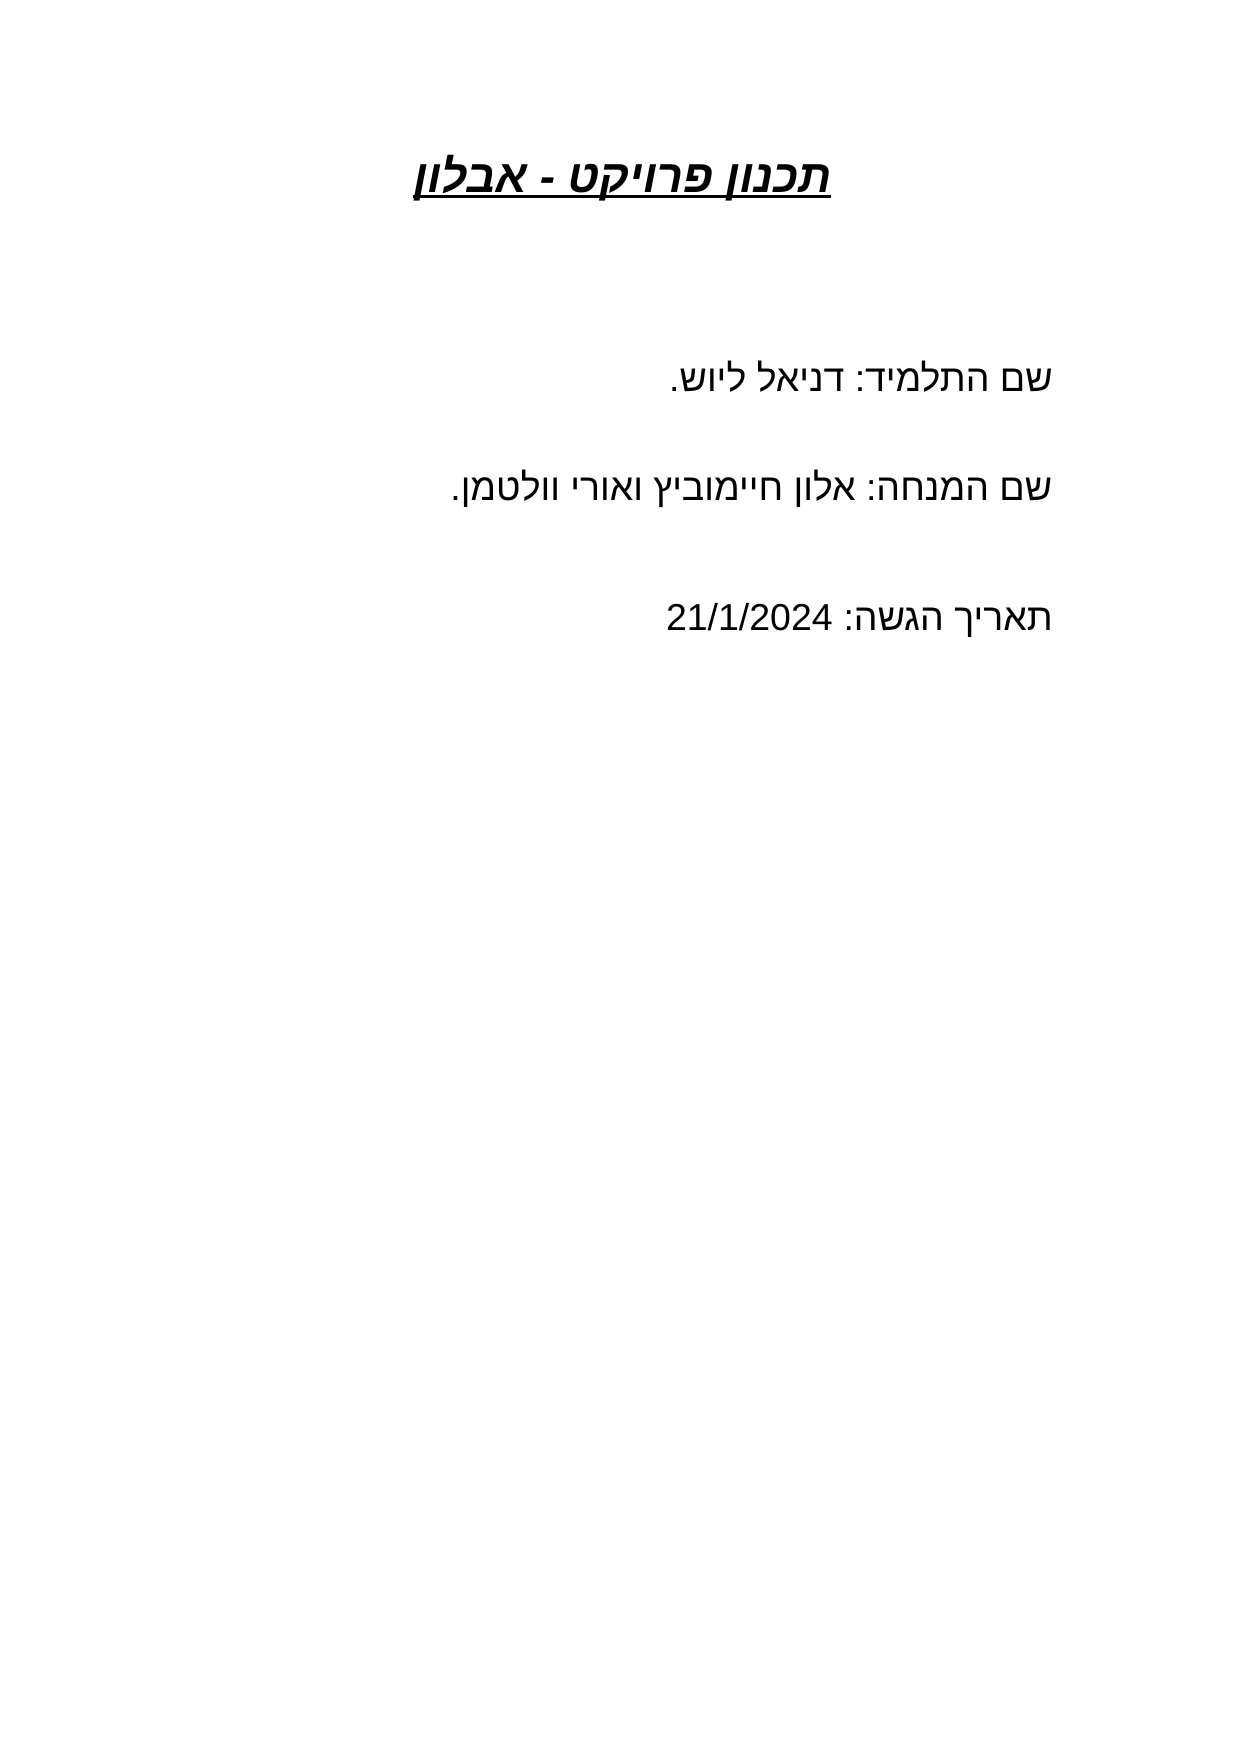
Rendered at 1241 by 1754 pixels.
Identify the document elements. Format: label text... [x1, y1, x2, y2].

text תאריך הגשה: 21/1/2024 [187, 595, 1053, 715]
text שם התלמיד: דניאל ליוש. [187, 356, 1053, 399]
text שם המנחה: אלון חיימוביץ ואורי וולטמן. [187, 419, 1053, 509]
text תכנון פרויקט - אבלון [187, 150, 1053, 203]
